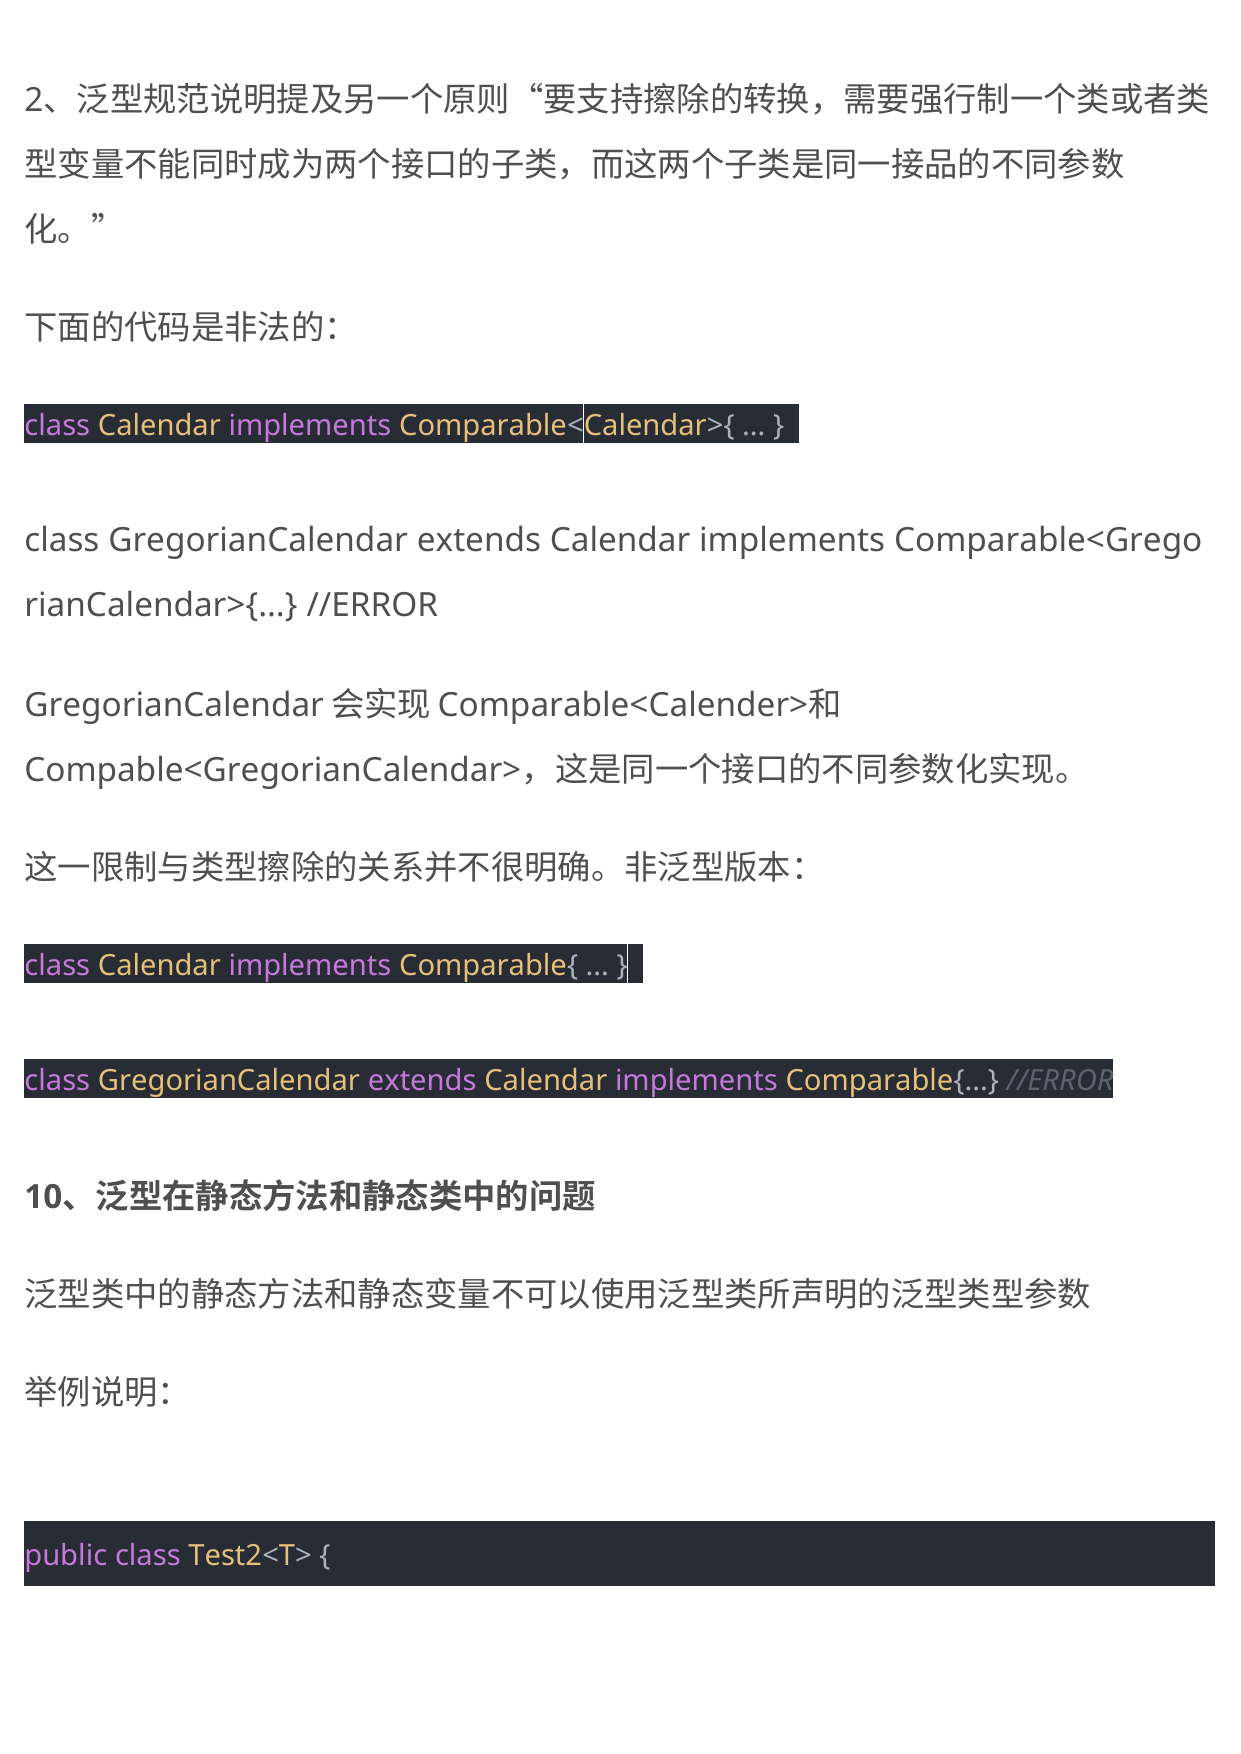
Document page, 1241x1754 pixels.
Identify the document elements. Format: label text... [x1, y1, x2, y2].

text 下面的代码是非法的： [24, 293, 1215, 358]
text class Calendar implements Comparable<Calendar>{ ... } [24, 391, 1215, 456]
text 2、泛型规范说明提及另一个原则“要支持擦除的转换，需要强行制一个类或者类型变量不能同时成为两个接口的子类，而这两个子类是同一接品的不同参数化。” [24, 64, 1215, 259]
text GregorianCalendar会实现Comparable<Calender>和Compable<GregorianCalendar>，这是同一个接口的不同参数化实现。 [24, 669, 1215, 799]
text class GregorianCalendar extends Calendar implements Comparable<GregorianCalendar>{...} //ERROR [24, 506, 1215, 636]
text 这一限制与类型擦除的关系并不很明确。非泛型版本： [24, 833, 1215, 898]
text 10、泛型在静态方法和静态类中的问题 [24, 1161, 1215, 1226]
text class Calendar implements Comparable{ ... } [24, 931, 1215, 996]
text 举例说明： [24, 1358, 1215, 1423]
text public class Test2<T> { [24, 1521, 1215, 1586]
text 泛型类中的静态方法和静态变量不可以使用泛型类所声明的泛型类型参数 [24, 1259, 1215, 1324]
text class GregorianCalendar extends Calendar implements Comparable{...} //ERROR [24, 1046, 1215, 1111]
